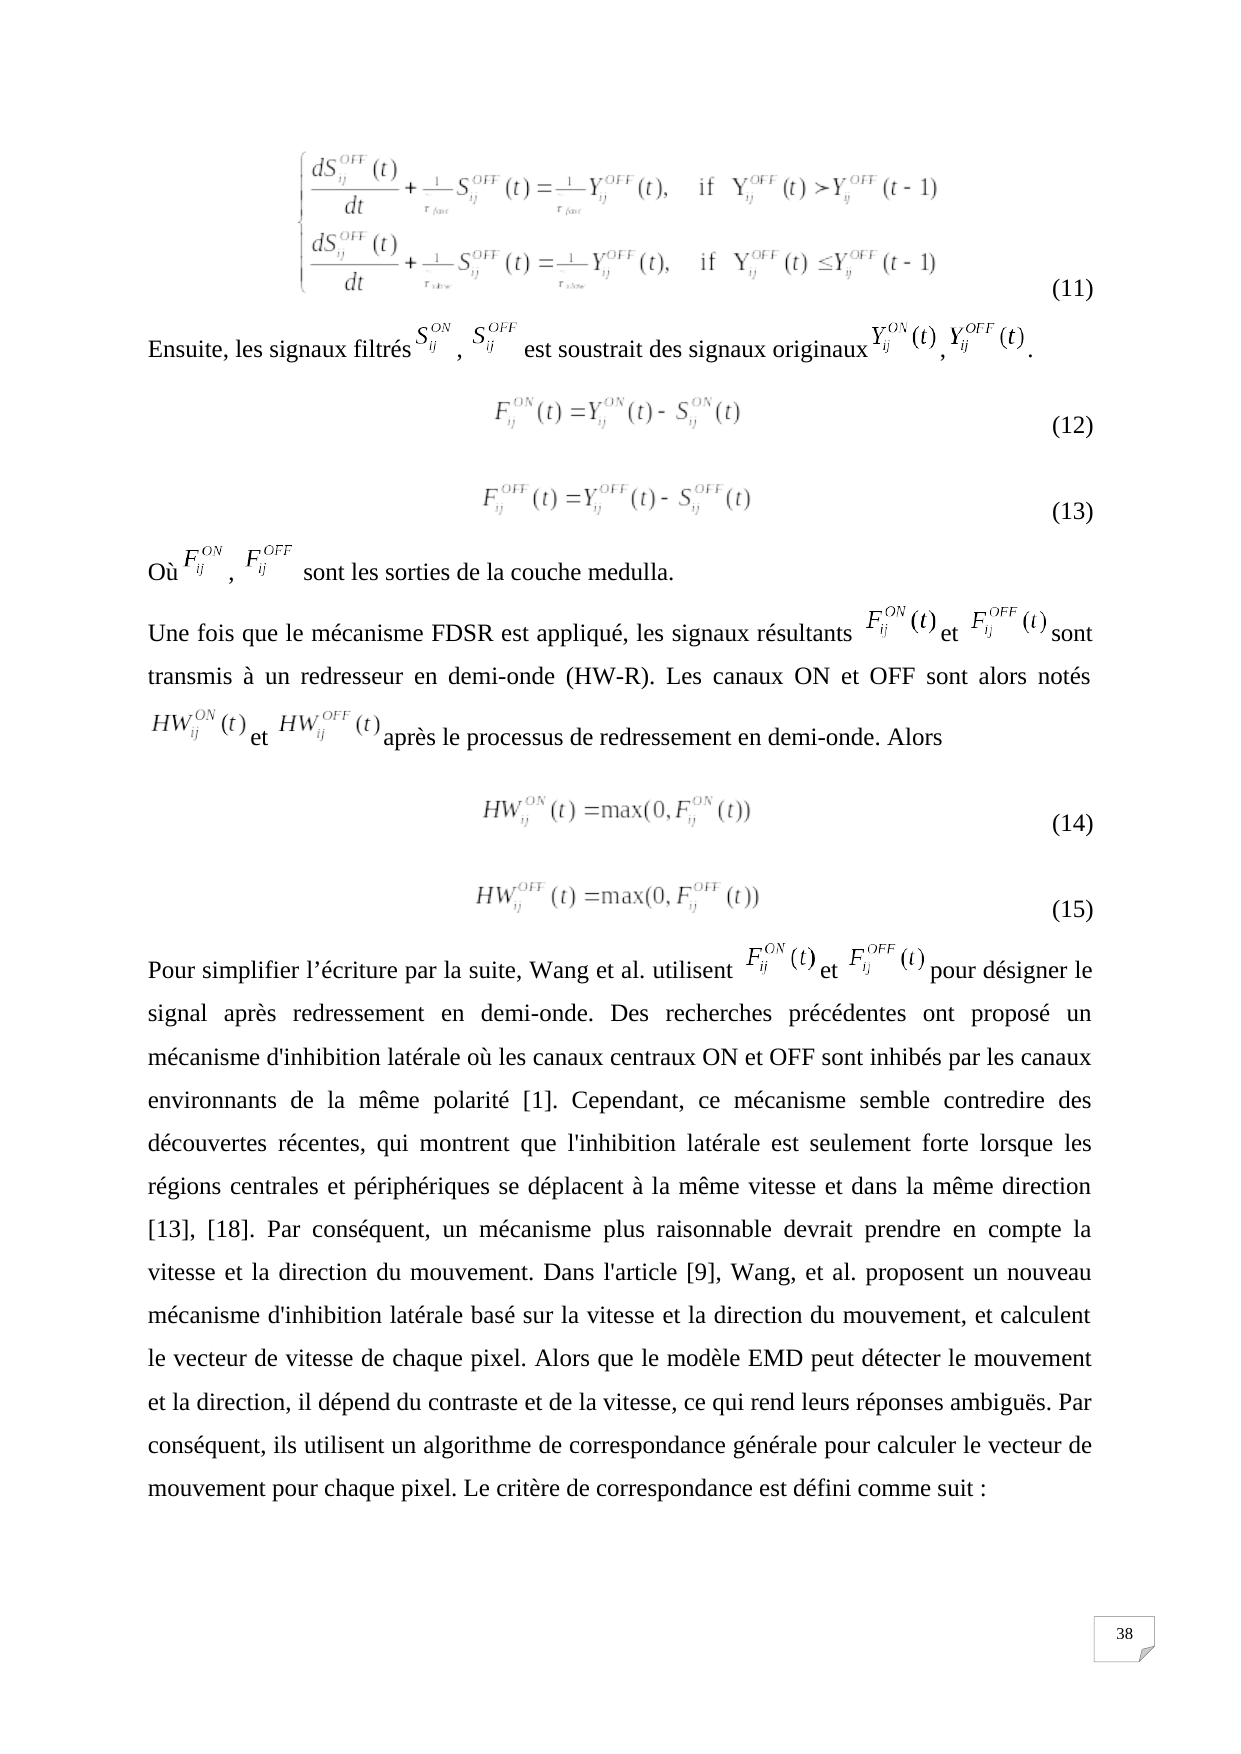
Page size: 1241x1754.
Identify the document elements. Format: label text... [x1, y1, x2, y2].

text Où, sont les sorties de la couche medulla. [148, 539, 1093, 586]
text (13) [148, 478, 1093, 525]
text (11) [148, 148, 1093, 302]
text (15) [148, 876, 1093, 923]
text Pour simplifier l’écriture par la suite, Wang et al. utilisent et pour désigner le signal après redressement en demi-onde. Des recherches précédentes ont proposé un mécanisme d'inhibition latérale où les canaux centraux ON et OFF sont inhibés par les canaux environnants de la même polarité [1]. Cependant, ce mécanisme semble contredire des découvertes récentes, qui montrent que l'inhibition latérale est seulement forte lorsque les régions centrales et périphériques se déplacent à la même vitesse et dans la même direction [13], [18]. Par conséquent, un mécanisme plus raisonnable devrait prendre en compte la vitesse et la direction du mouvement. Dans l'article [9], Wang, et al. proposent un nouveau mécanisme d'inhibition latérale basé sur la vitesse et la direction du mouvement, et calculent le vecteur de vitesse de chaque pixel. Alors que le modèle EMD peut détecter le mouvement et la direction, il dépend du contraste et de la vitesse, ce qui rend leurs réponses ambiguës. Par conséquent, ils utilisent un algorithme de correspondance générale pour calculer le vecteur de mouvement pour chaque pixel. Le critère de correspondance est défini comme suit : [148, 937, 1093, 1502]
text (14) [148, 790, 1093, 837]
text Ensuite, les signaux filtrés, est soustrait des signaux originaux,. [148, 316, 1093, 363]
text (12) [148, 392, 1093, 439]
text Une fois que le mécanisme FDSR est appliqué, les signaux résultants et sont transmis à un redresseur en demi-onde (HW-R). Les canaux ON et OFF sont alors notés et après le processus de redressement en demi-onde. Alors [148, 600, 1093, 751]
